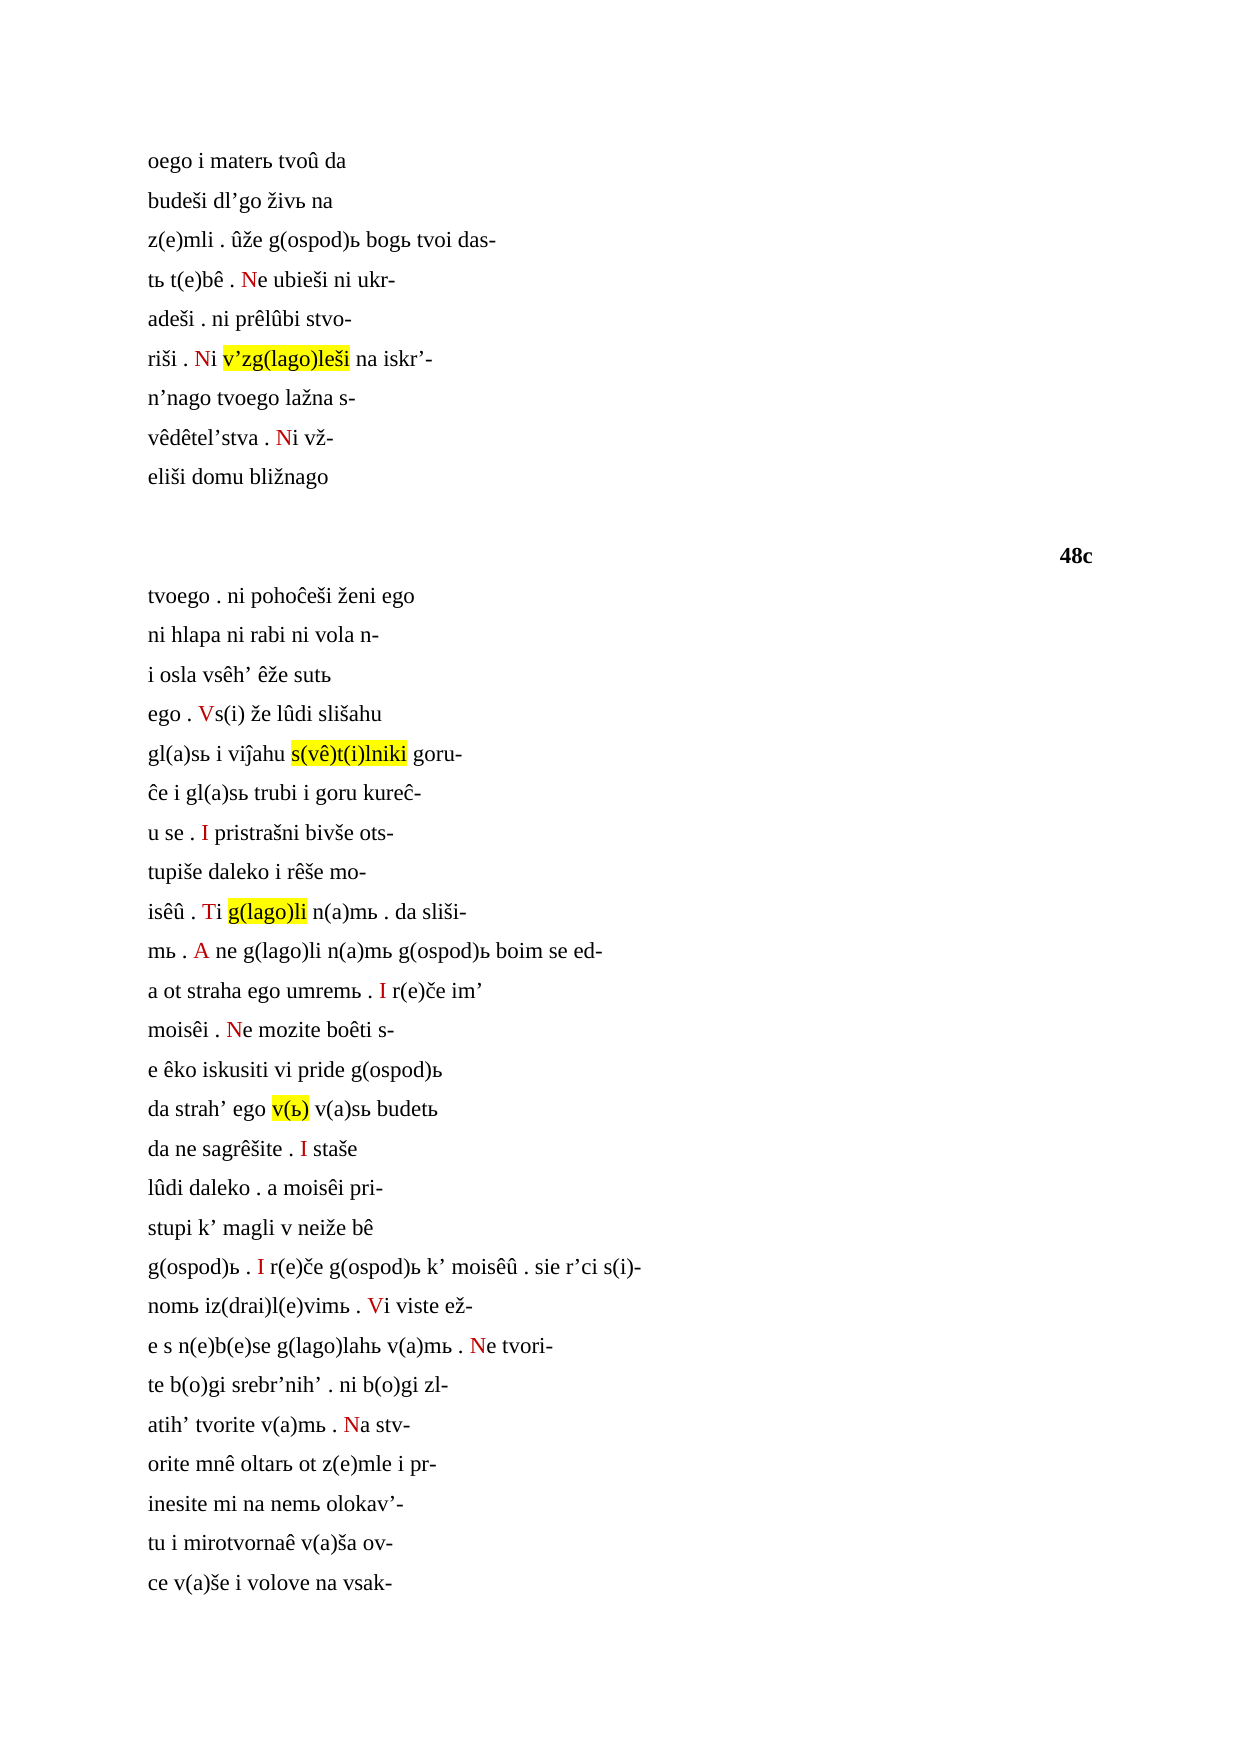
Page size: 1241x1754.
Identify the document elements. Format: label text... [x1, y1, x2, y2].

text te b(o)gi srebr’nih’ . ni b(o)gi zl- [148, 1371, 1093, 1398]
text e êko iskusiti vi pride g(ospod)ь [148, 1056, 1093, 1082]
text z(e)mli . ûže g(ospod)ь bogь tvoi das- [148, 227, 1093, 253]
text lûdi daleko . a moisêi pri- [148, 1174, 1093, 1200]
text vêdêtel’stva . Ni vž- [148, 424, 1093, 450]
text 48c [148, 542, 1093, 569]
text inesite mi na nemь olokav’- [148, 1490, 1093, 1516]
text ego . Vs(i) že lûdi slišahu [148, 700, 1093, 727]
text ĉe i gl(a)sь trubi i goru kureĉ- [148, 779, 1093, 806]
text tvoego . ni pohoĉeši ženi ego [148, 582, 1093, 608]
text eliši domu bližnago [148, 463, 1093, 490]
text ni hlapa ni rabi ni vola n- [148, 621, 1093, 648]
text orite mnê oltarь ot z(e)mle i pr- [148, 1450, 1093, 1477]
text mь . A ne g(lago)li n(a)mь g(ospod)ь boim se ed- [148, 937, 1093, 963]
text oego i materь tvoû da [148, 148, 1093, 174]
text nomь iz(drai)l(e)vimь . Vi viste ež- [148, 1292, 1093, 1319]
text u se . I pristrašni bivše ots- [148, 819, 1093, 845]
text g(ospod)ь . I r(e)če g(ospod)ь k’ moisêû . sie r’ci s(i)- [148, 1253, 1093, 1279]
text ce v(a)še i volove na vsak- [148, 1569, 1093, 1595]
text tu i mirotvornaê v(a)ša ov- [148, 1529, 1093, 1556]
text a ot straha ego umremь . I r(e)če im’ [148, 977, 1093, 1003]
text gl(a)sь i viĵahu s(vê)t(i)lniki goru- [148, 740, 291, 766]
text da strah’ ego v(ь) v(a)sь budetь [148, 1095, 272, 1121]
text atih’ tvorite v(a)mь . Na stv- [148, 1411, 1093, 1437]
text adeši . ni prêlûbi stvo- [148, 306, 1093, 332]
text riši . Ni v’zg(lago)leši na iskr’- [350, 345, 1093, 371]
text moisêi . Ne mozite boêti s- [148, 1016, 1093, 1042]
text stupi k’ magli v neiže bê [148, 1213, 1093, 1240]
text tь t(e)bê . Ne ubieši ni ukr- [148, 266, 1093, 292]
text i osla vsêh’ êže sutь [148, 661, 1093, 687]
text isêû . Ti g(lago)li n(a)mь . da sliši- [307, 898, 1093, 924]
text gl(a)sь i viĵahu s(vê)t(i)lniki goru- [407, 740, 1093, 766]
text e s n(e)b(e)se g(lago)lahь v(a)mь . Ne tvori- [148, 1332, 1093, 1358]
text tupiše daleko i rêše mo- [148, 858, 1093, 884]
text n’nago tvoego lažna s- [148, 384, 1093, 411]
text da strah’ ego v(ь) v(a)sь budetь [309, 1095, 1093, 1121]
text budeši dl’go živь na [148, 187, 1093, 213]
text da ne sagrêšite . I staše [148, 1134, 1093, 1161]
